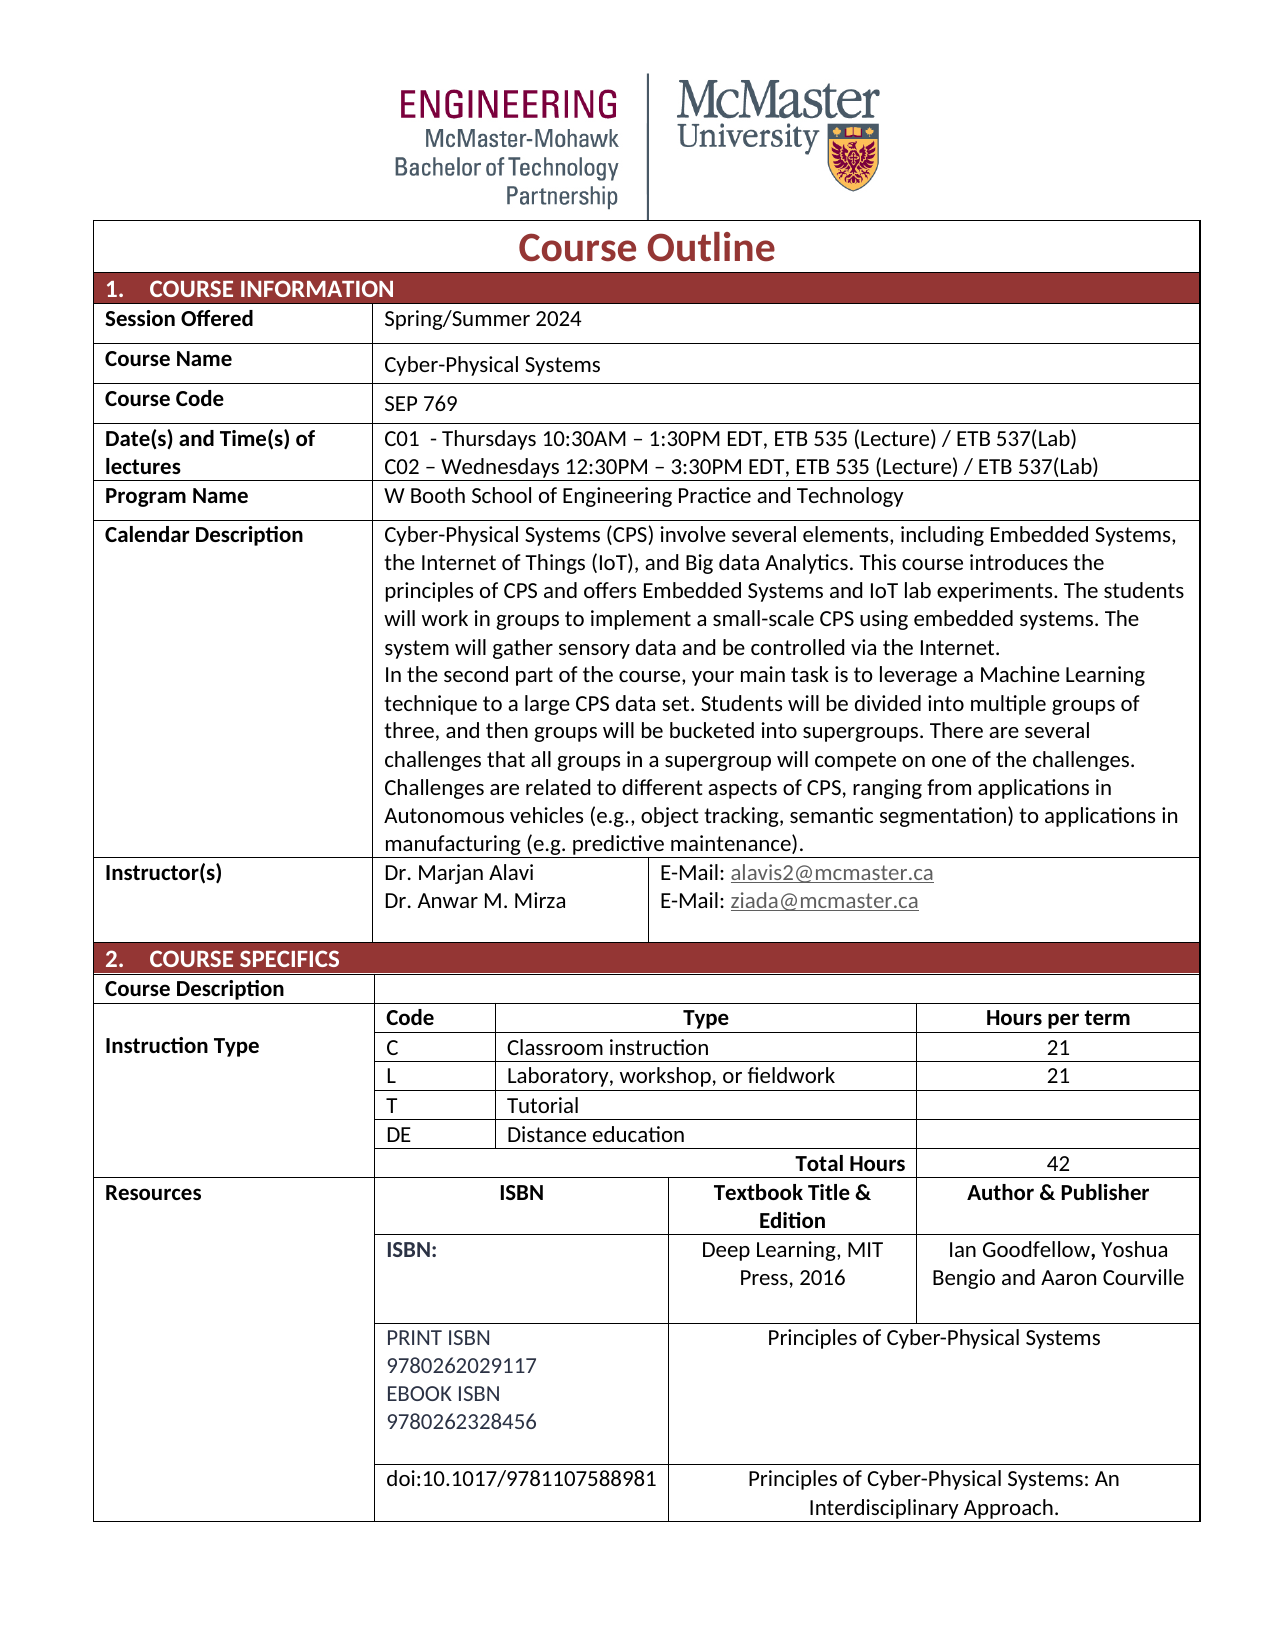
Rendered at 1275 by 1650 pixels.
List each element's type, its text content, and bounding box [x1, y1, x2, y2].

table_cell 42 [917, 1149, 1199, 1177]
table_cell ISBN: [375, 1235, 668, 1322]
table_cell Course Description [94, 975, 374, 1002]
table_cell Session Offered [94, 304, 372, 343]
table_cell COURSE SPECIFICS [94, 943, 1199, 973]
table_cell T [375, 1091, 495, 1119]
table_cell Program Name [94, 481, 372, 519]
table_cell Date(s) and Time(s) of lectures [94, 424, 372, 480]
table_cell W Booth School of Engineering Practice and Technology [373, 481, 1199, 519]
table_cell Total Hours [375, 1149, 916, 1177]
table_cell Course Name [94, 344, 372, 383]
table_cell doi:10.1017/9781107588981 [375, 1465, 668, 1521]
table_cell Laboratory, workshop, or fieldwork [496, 1062, 916, 1090]
table_cell Textbook Title & Edition [669, 1178, 916, 1234]
table_cell PRINT ISBN 9780262029117 EBOOK ISBN 9780262328456 [375, 1324, 668, 1463]
table_cell Cyber-Physical Systems (CPS) involve several elements, including Embedded Systems, the Internet of Things (IoT), and Big data Analytics. This course introduces the principles of CPS and offers Embedded Systems and IoT lab experiments. The students will work in groups to implement a small-scale CPS using embedded systems. The system will gather sensory data and be controlled via the Internet. In the second part of the course, your main task is to leverage a Machine Learning technique to a large CPS data set. Students will be divided into multiple groups of three, and then groups will be bucketed into supergroups. There are several challenges that all groups in a supergroup will compete on one of the challenges. Challenges are related to different aspects of CPS, ranging from applications in Autonomous vehicles (e.g., object tracking, semantic segmentation) to applications in manufacturing (e.g. predictive maintenance). [373, 521, 1199, 857]
table_cell Classroom instruction [496, 1033, 916, 1061]
table_cell Distance education [496, 1120, 916, 1148]
table_cell Code [375, 1004, 495, 1032]
table_cell C01 - Thursdays 10:30AM – 1:30PM EDT, ETB 535 (Lecture) / ETB 537(Lab) C02 – Wednesdays 12:30PM – 3:30PM EDT, ETB 535 (Lecture) / ETB 537(Lab) [373, 424, 1199, 480]
table_cell ISBN [375, 1178, 668, 1234]
table_cell SEP 769 [373, 384, 1199, 423]
table_cell Ian Goodfellow, Yoshua Bengio and Aaron Courville [917, 1235, 1199, 1322]
picture [395, 73, 880, 220]
table_cell Deep Learning, MIT Press, 2016 [669, 1235, 916, 1322]
table_cell COURSE INFORMATION [94, 273, 1199, 303]
table_cell L [375, 1062, 495, 1090]
table_cell C [375, 1033, 495, 1061]
table_cell E-Mail: alavis2@mcmaster.ca E-Mail: ziada@mcmaster.ca [649, 858, 1199, 942]
table_cell Principles of Cyber-Physical Systems [669, 1324, 1199, 1463]
table_cell Author & Publisher [917, 1178, 1199, 1234]
table_cell [375, 975, 1199, 1002]
table_cell Instructor(s) [94, 858, 372, 942]
table_cell 21 [917, 1062, 1199, 1090]
table_cell Hours per term [917, 1004, 1199, 1032]
table_cell Cyber-Physical Systems [373, 344, 1199, 383]
table_cell Resources [94, 1178, 374, 1521]
table_cell Spring/Summer 2024 [373, 304, 1199, 343]
table_cell [917, 1120, 1199, 1148]
table_cell Course Code [94, 384, 372, 423]
table_cell Type [496, 1004, 916, 1032]
table_cell Dr. Marjan Alavi Dr. Anwar M. Mirza [373, 858, 648, 942]
table_cell 21 [917, 1033, 1199, 1061]
table_cell Principles of Cyber-Physical Systems: An Interdisciplinary Approach. [669, 1465, 1199, 1521]
table_cell Calendar Description [94, 521, 372, 857]
table_cell Instruction Type [94, 1004, 374, 1177]
table_header Course Outline [94, 221, 1199, 272]
table_cell Tutorial [496, 1091, 916, 1119]
table_cell DE [375, 1120, 495, 1148]
table_cell [917, 1091, 1199, 1119]
